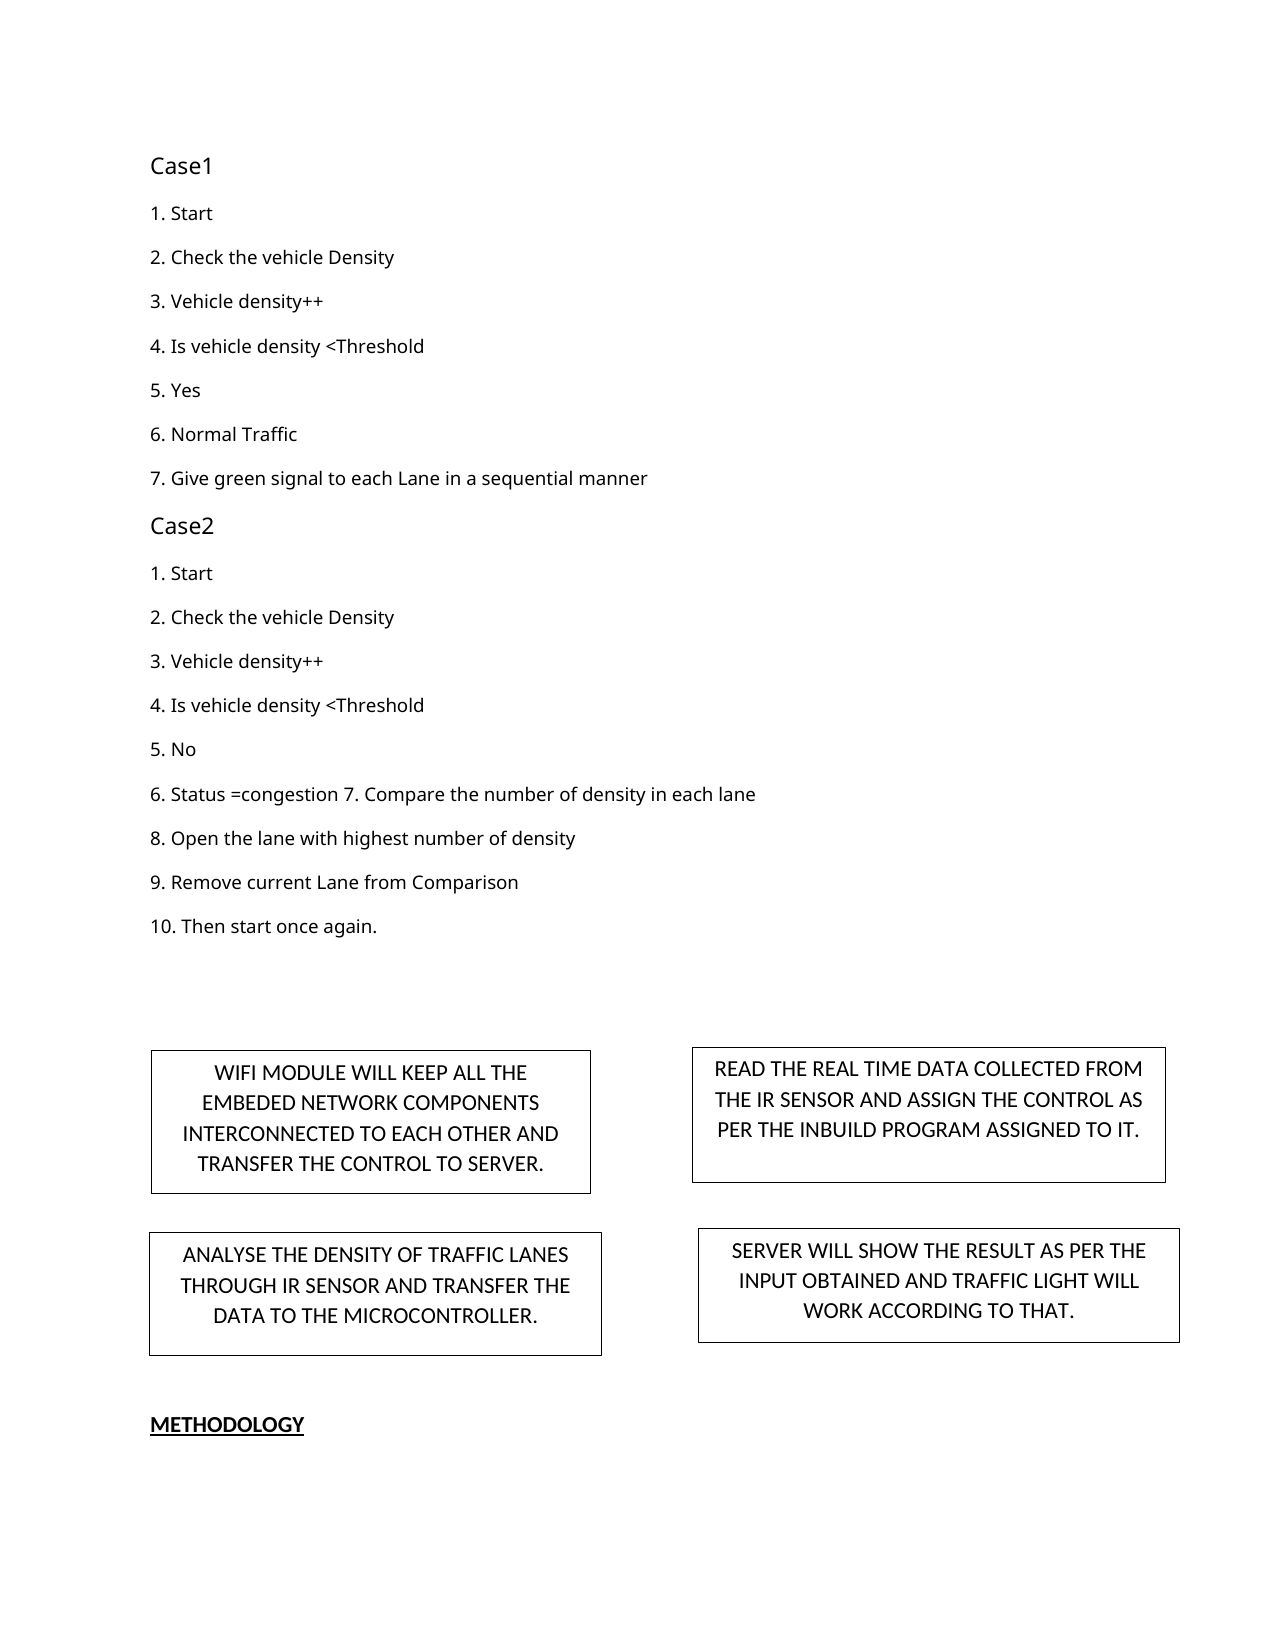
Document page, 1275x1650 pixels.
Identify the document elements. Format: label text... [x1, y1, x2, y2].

text 10. Then start once again. [150, 913, 1125, 939]
text 2. Check the vehicle Density [150, 604, 1125, 630]
text 8. Open the lane with highest number of density [150, 825, 1125, 851]
text 5. Yes [150, 377, 1125, 403]
text Case1 [150, 150, 1125, 181]
text 1. Start [150, 560, 1125, 586]
text METHODOLOGY [150, 1410, 1125, 1438]
text Case2 [150, 509, 1125, 541]
text 5. No [150, 737, 1125, 762]
text 3. Vehicle density++ [150, 648, 1125, 674]
text 3. Vehicle density++ [150, 289, 1125, 314]
text 6. Normal Traffic [150, 421, 1125, 447]
text 4. Is vehicle density <Threshold [150, 333, 1125, 358]
text 6. Status =congestion 7. Compare the number of density in each lane [150, 781, 1125, 806]
text 7. Give green signal to each Lane in a sequential manner [150, 465, 1125, 491]
text 9. Remove current Lane from Comparison [150, 869, 1125, 895]
text 1. Start [150, 200, 1125, 226]
text 2. Check the vehicle Density [150, 244, 1125, 270]
text 4. Is vehicle density <Threshold [150, 692, 1125, 718]
